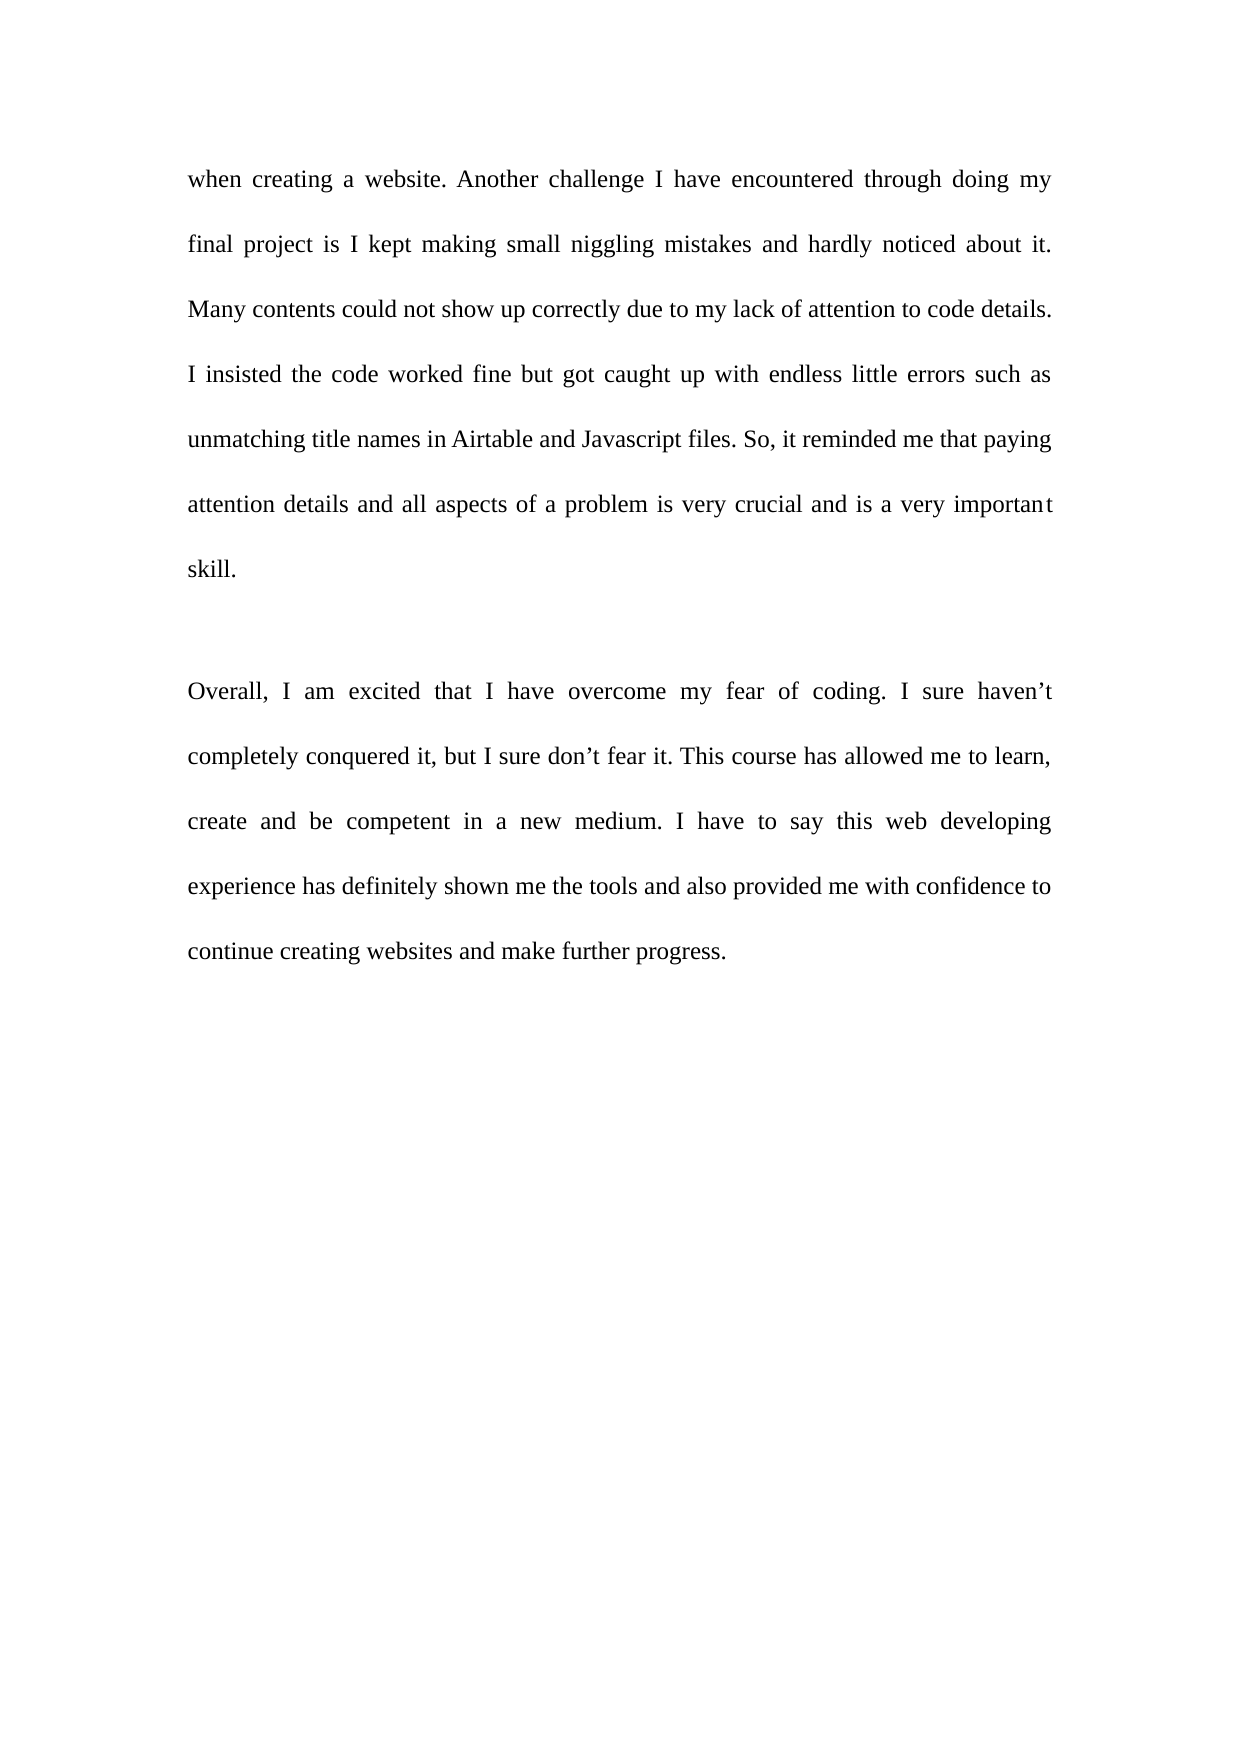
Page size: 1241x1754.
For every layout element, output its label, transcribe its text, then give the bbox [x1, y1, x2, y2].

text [187, 162, 1053, 584]
text Overall, I am excited that I have overcome my fear of coding. I sure haven’t completely conquered it, but I sure don’t fear it. This course has allowed me to learn, create and be competent in a new medium. I have to say this web developing experience has definitely shown me the tools and also provided me with confidence to continue creating websites and make further progress. [187, 674, 1053, 967]
